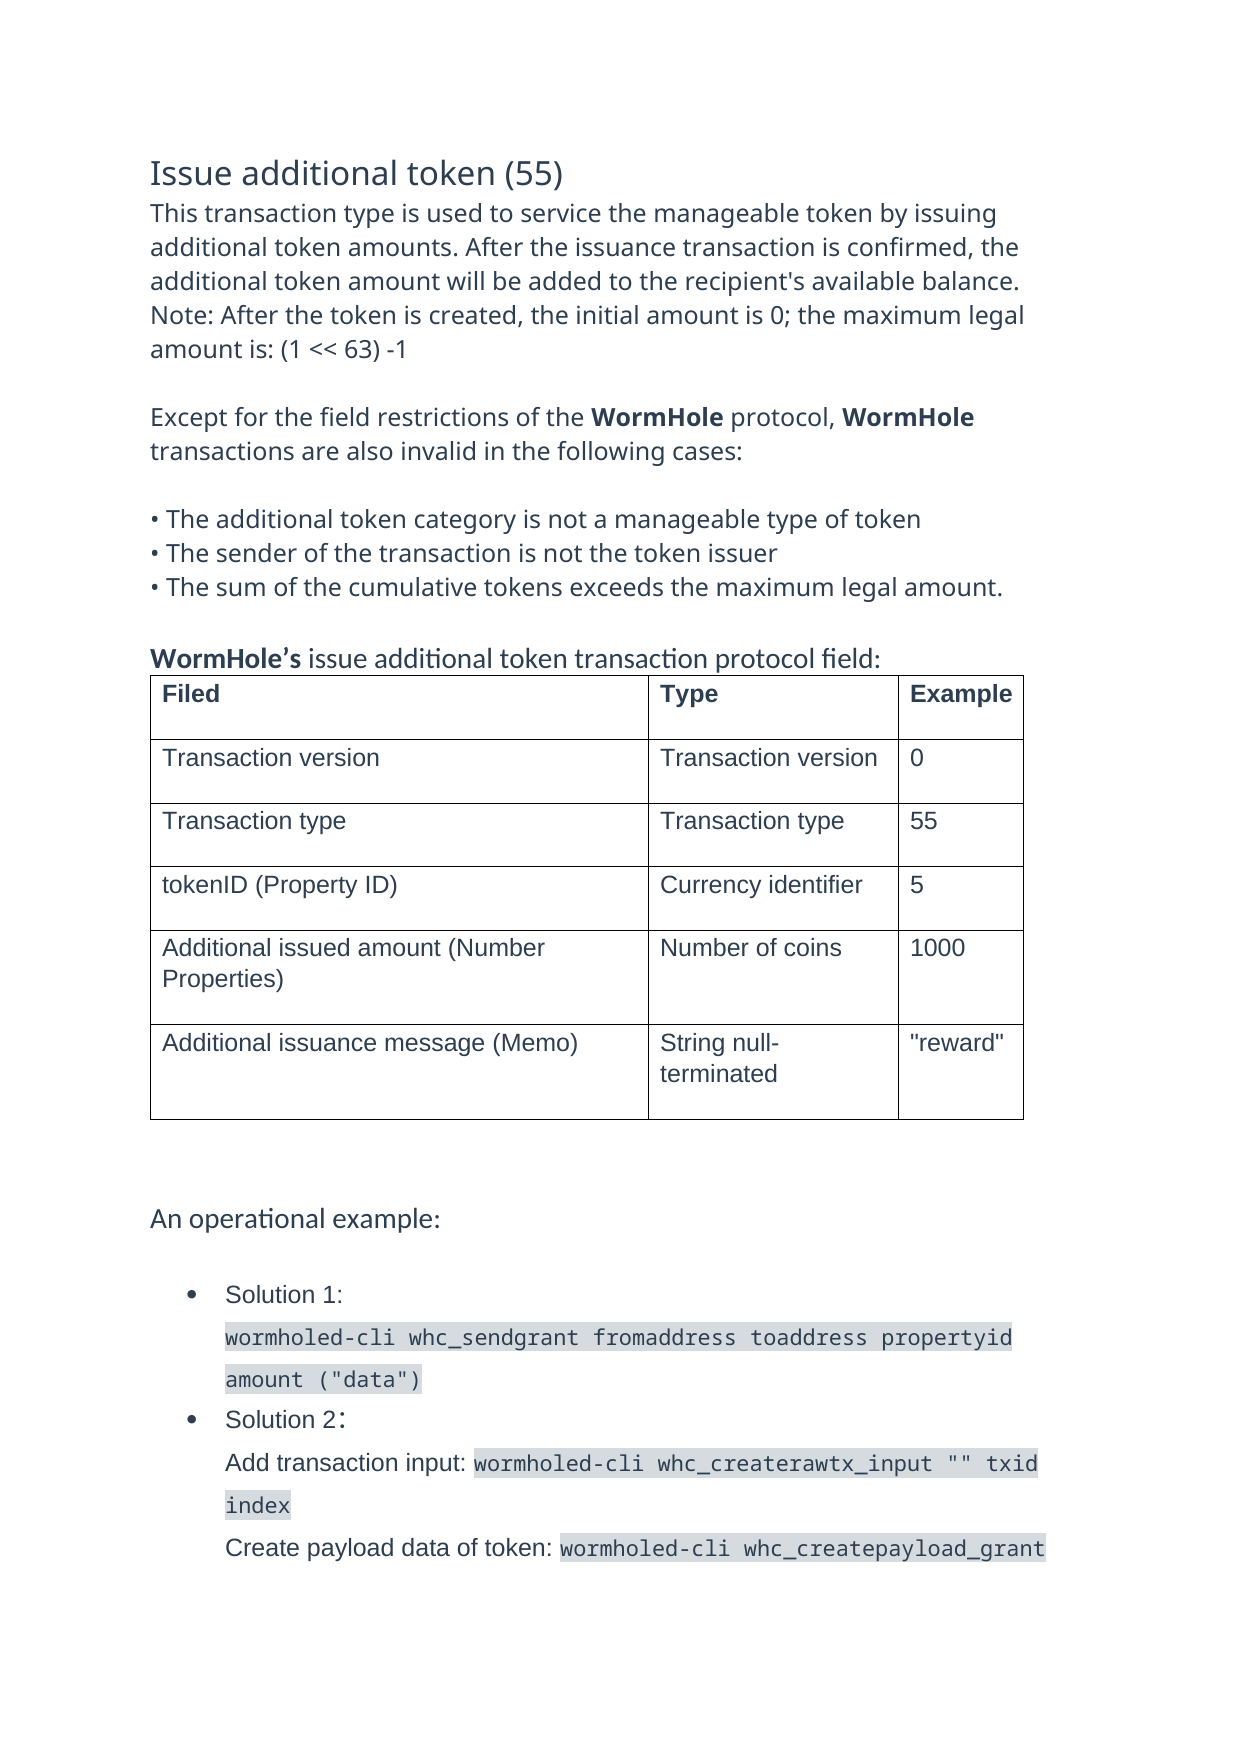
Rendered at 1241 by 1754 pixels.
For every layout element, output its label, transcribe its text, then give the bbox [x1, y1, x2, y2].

text Issue additional token (55) [150, 150, 1090, 195]
table_header Filed [151, 676, 648, 739]
table_cell tokenID (Property ID) [151, 867, 648, 929]
table_cell Transaction type [151, 804, 648, 866]
table_cell 0 [899, 740, 1023, 802]
text • The additional token category is not a manageable type of token [150, 502, 1090, 536]
text • The sum of the cumulative tokens exceeds the maximum legal amount. [150, 570, 1090, 604]
table_cell 1000 [899, 931, 1023, 1024]
table_cell 5 [899, 867, 1023, 929]
text Except for the field restrictions of the WormHole protocol, WormHole transactions are also invalid in the following cases: [150, 400, 1090, 468]
table_cell Number of coins [649, 931, 898, 1024]
table_cell "reward" [899, 1025, 1023, 1119]
table_cell Currency identifier [649, 867, 898, 929]
table_cell Additional issued amount (Number Properties) [151, 931, 648, 1024]
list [187, 1394, 1090, 1562]
table_header Example [899, 676, 1023, 739]
table_cell Additional issuance message (Memo) [151, 1025, 648, 1119]
text • The sender of the transaction is not the token issuer [150, 536, 1090, 570]
table_cell Transaction version [649, 740, 898, 802]
text WormHole’s issue additional token transaction protocol field: [150, 640, 1090, 675]
table_cell Transaction type [649, 804, 898, 866]
table_header Type [649, 676, 898, 739]
text This transaction type is used to service the manageable token by issuing additional token amounts. After the issuance transaction is confirmed, the additional token amount will be added to the recipient's available balance. Note: After the token is created, the initial amount is 0; the maximum legal amount is: (1 << 63) -1 [150, 195, 1090, 366]
table_cell Transaction version [151, 740, 648, 802]
list Solution 1: wormholed-cli whc_sendgrant fromaddress toaddress propertyid amount ("data") [187, 1267, 1090, 1394]
table_cell String null-terminated [649, 1025, 898, 1119]
text An operational example: [150, 1194, 1090, 1236]
table_cell 55 [899, 804, 1023, 866]
